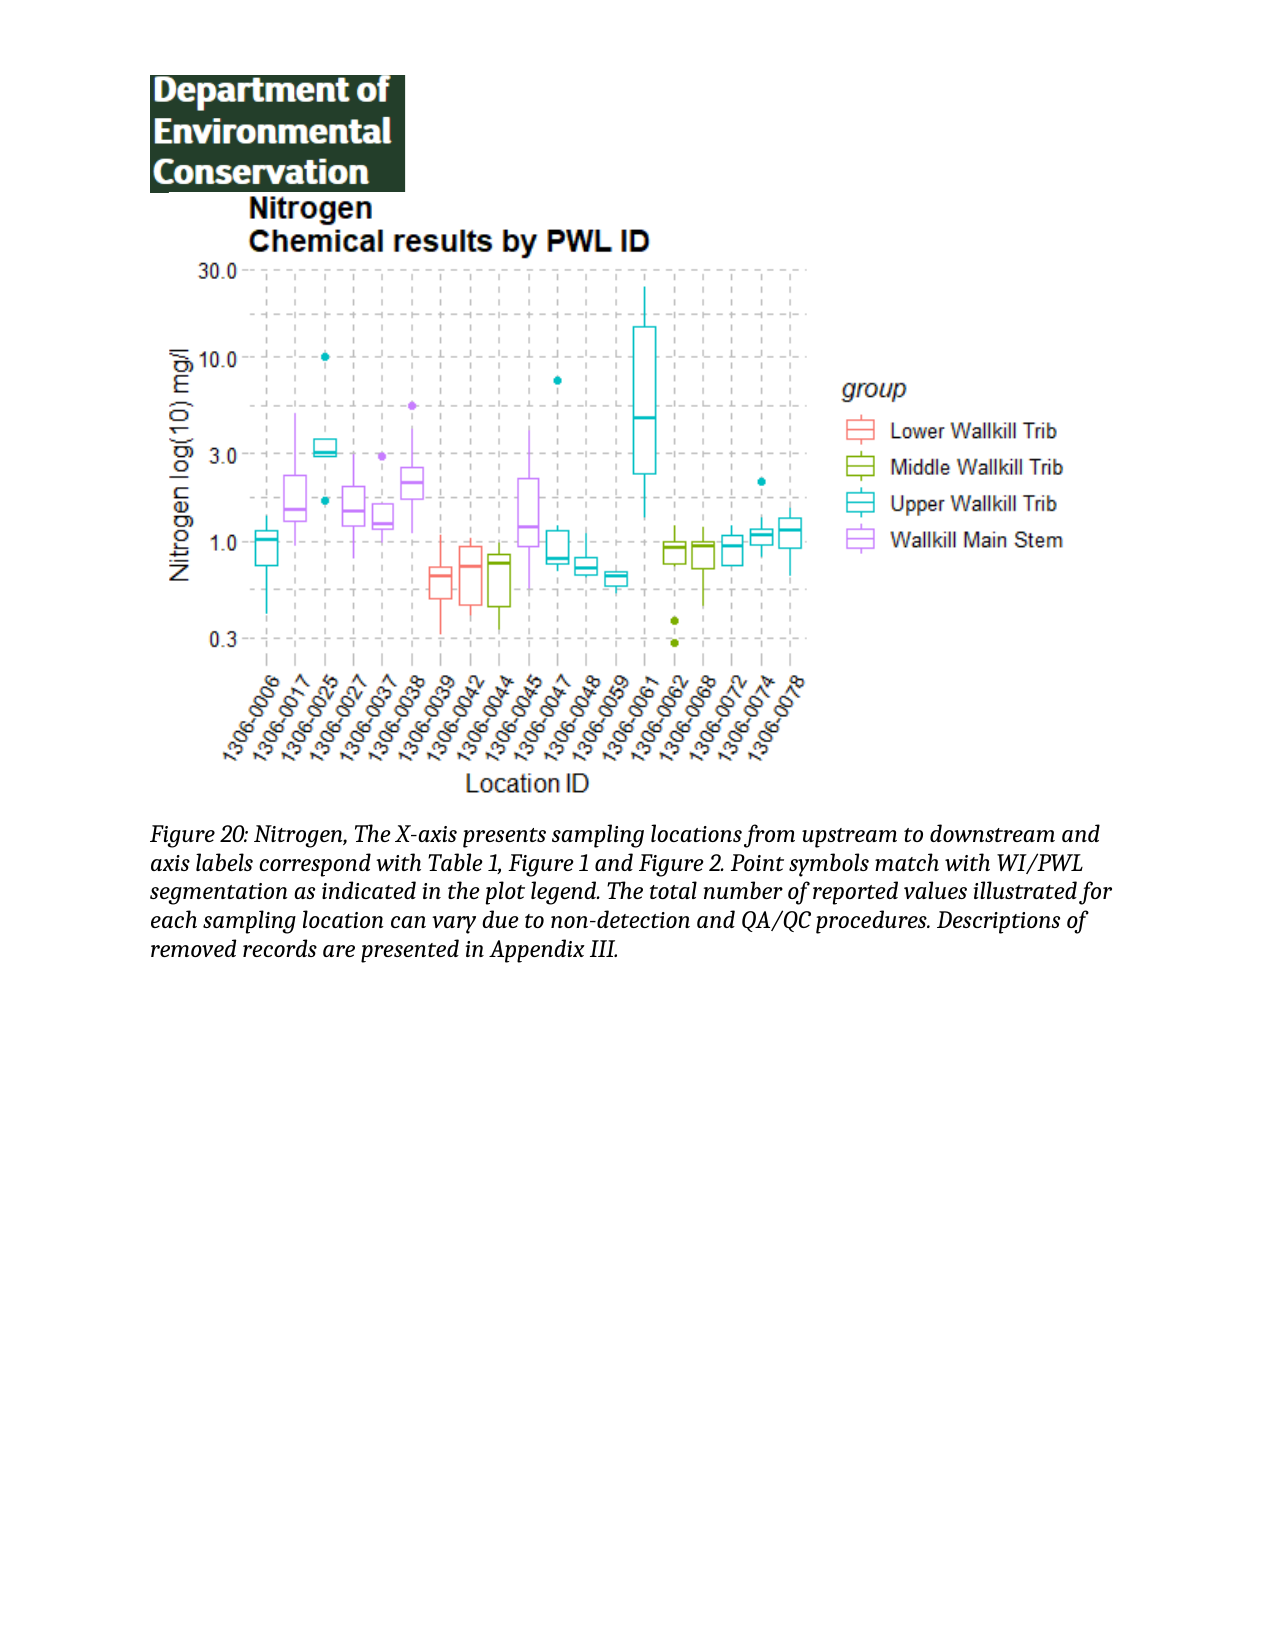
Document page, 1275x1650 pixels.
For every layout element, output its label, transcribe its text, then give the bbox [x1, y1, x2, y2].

text Figure 20: Nitrogen, The X-axis presents sampling locations from upstream to downstream and axis labels correspond with Table 1, Figure 1 and Figure 2. Point symbols match with WI/PWL segmentation as indicated in the plot legend. The total number of reported values illustrated for each sampling location can vary due to non-detection and QA/QC procedures. Descriptions of removed records are presented in Appendix III. [150, 820, 1125, 963]
picture [150, 75, 1079, 799]
